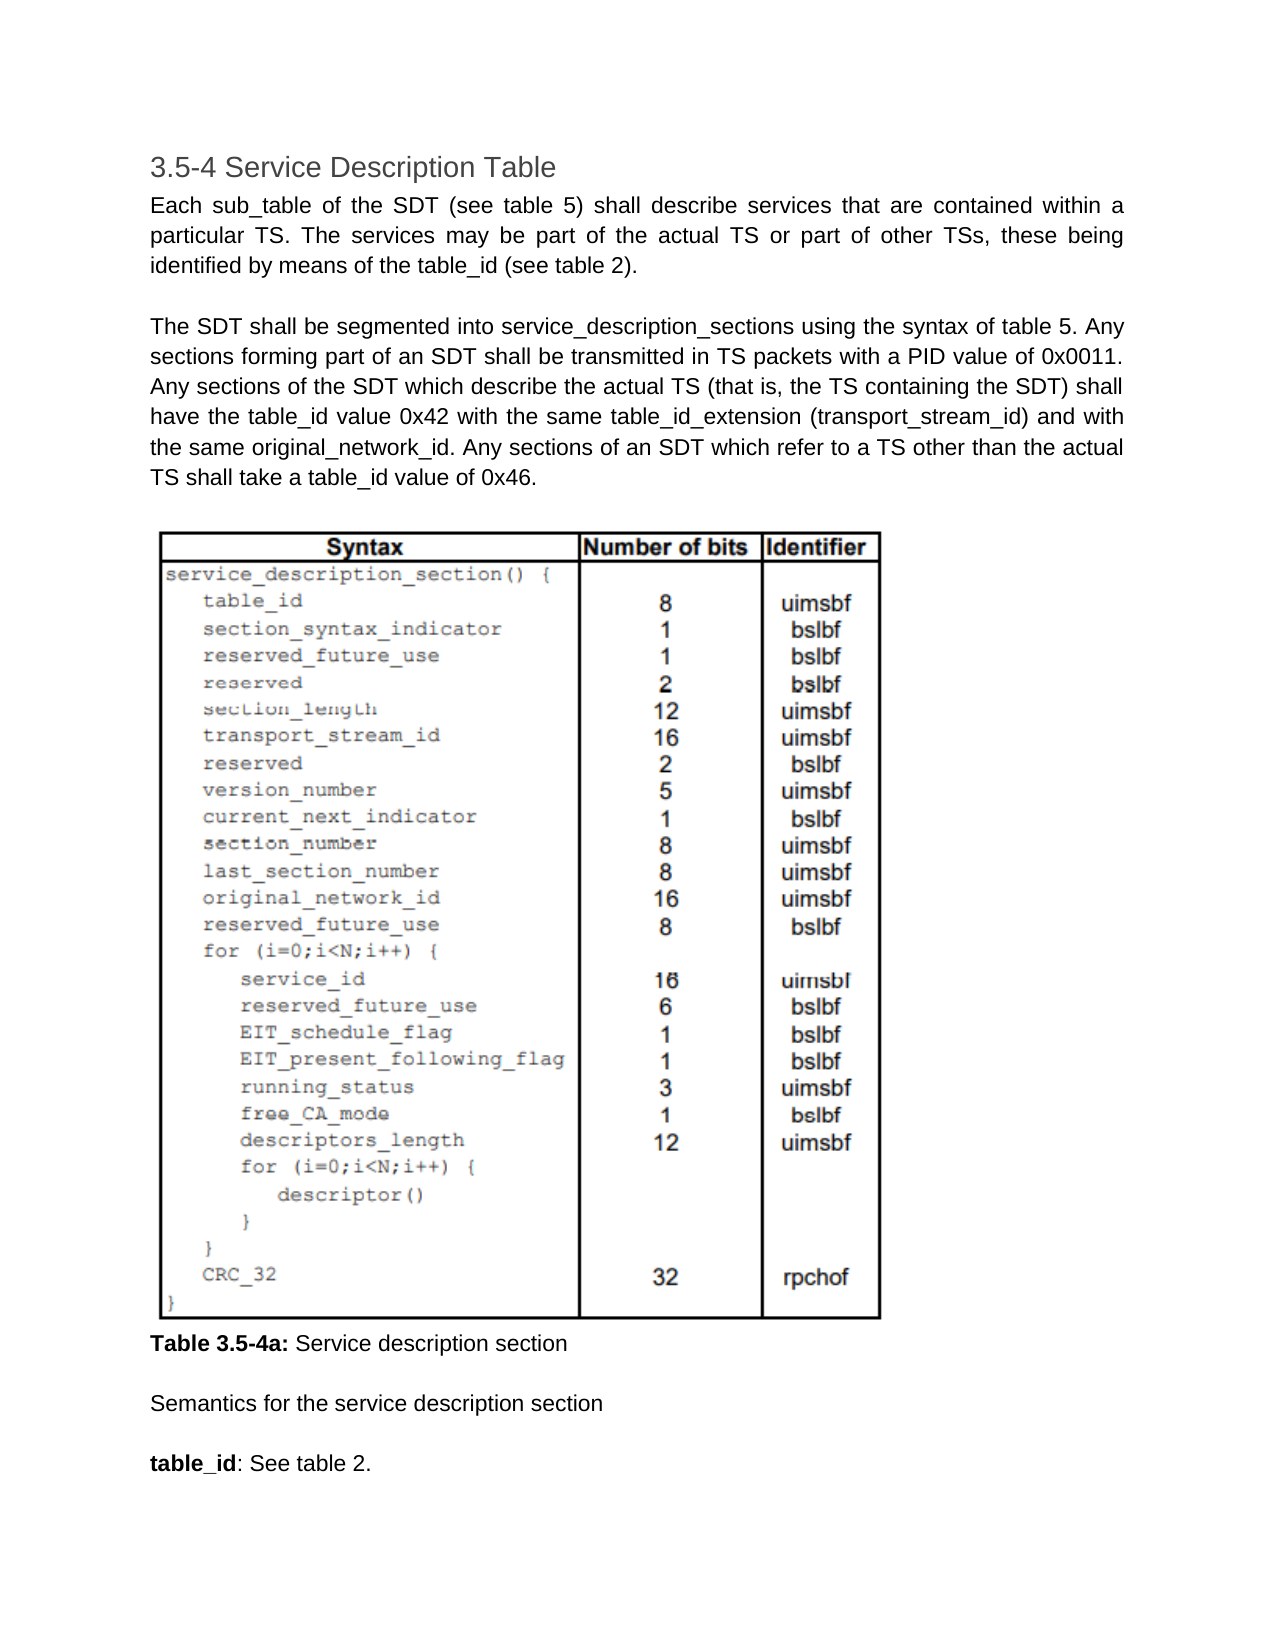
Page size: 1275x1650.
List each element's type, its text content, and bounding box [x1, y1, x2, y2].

picture [150, 524, 883, 1326]
text Table 3.5-4a: Service description section [150, 1329, 1125, 1356]
subtitle 3.5-4 Service Description Table [150, 150, 1125, 183]
text The SDT shall be segmented into service_description_sections using the syntax of table 5. Any sections forming part of an SDT shall be transmitted in TS packets with a PID value of 0x0011. Any sections of the SDT which describe the actual TS (that is, the TS containing the SDT) shall have the table_id value 0x42 with the same table_id_extension (transport_stream_id) and with the same original_network_id. Any sections of an SDT which refer to a TS other than the actual TS shall take a table_id value of 0x46. [150, 313, 1125, 490]
text Each sub_table of the SDT (see table 5) shall describe services that are contained within a particular TS. The services may be part of the actual TS or part of other TSs, these being identified by means of the table_id (see table 2). [150, 192, 1125, 279]
text table_id: See table 2. [150, 1450, 1125, 1477]
text Semantics for the service description section [150, 1390, 1125, 1416]
